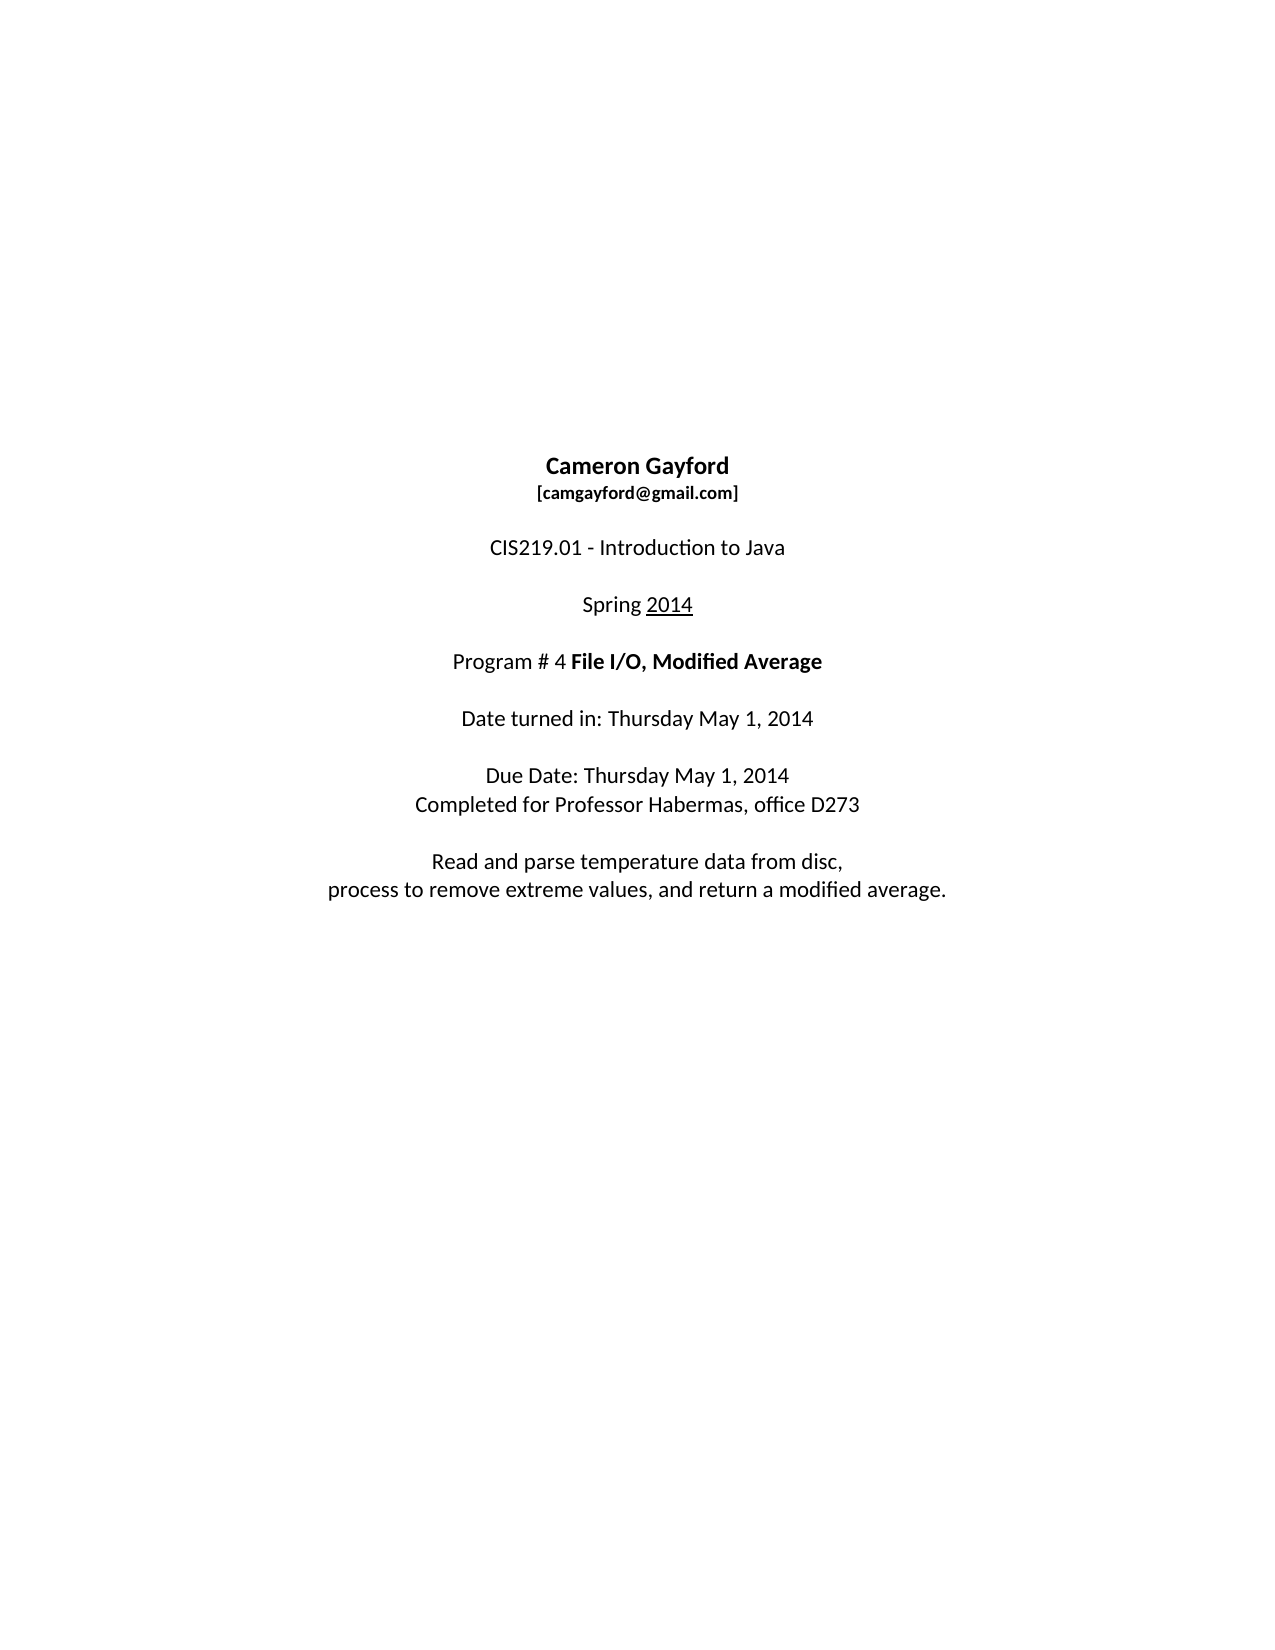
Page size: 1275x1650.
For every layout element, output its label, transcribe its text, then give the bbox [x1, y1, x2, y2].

text Spring 2014 [75, 590, 1200, 618]
text CIS219.01 - Introduction to Java [75, 533, 1200, 561]
text Cameron Gayford [camgayford@gmail.com] [75, 450, 1200, 504]
text Program # 4 File I/O, Modified Average [75, 647, 1200, 675]
text Read and parse temperature data from disc, process to remove extreme values, and return a modified average. [75, 847, 1200, 903]
text Due Date: Thursday May 1, 2014 Completed for Professor Habermas, office D273 [75, 762, 1200, 818]
text Date turned in: Thursday May 1, 2014 [75, 704, 1200, 732]
